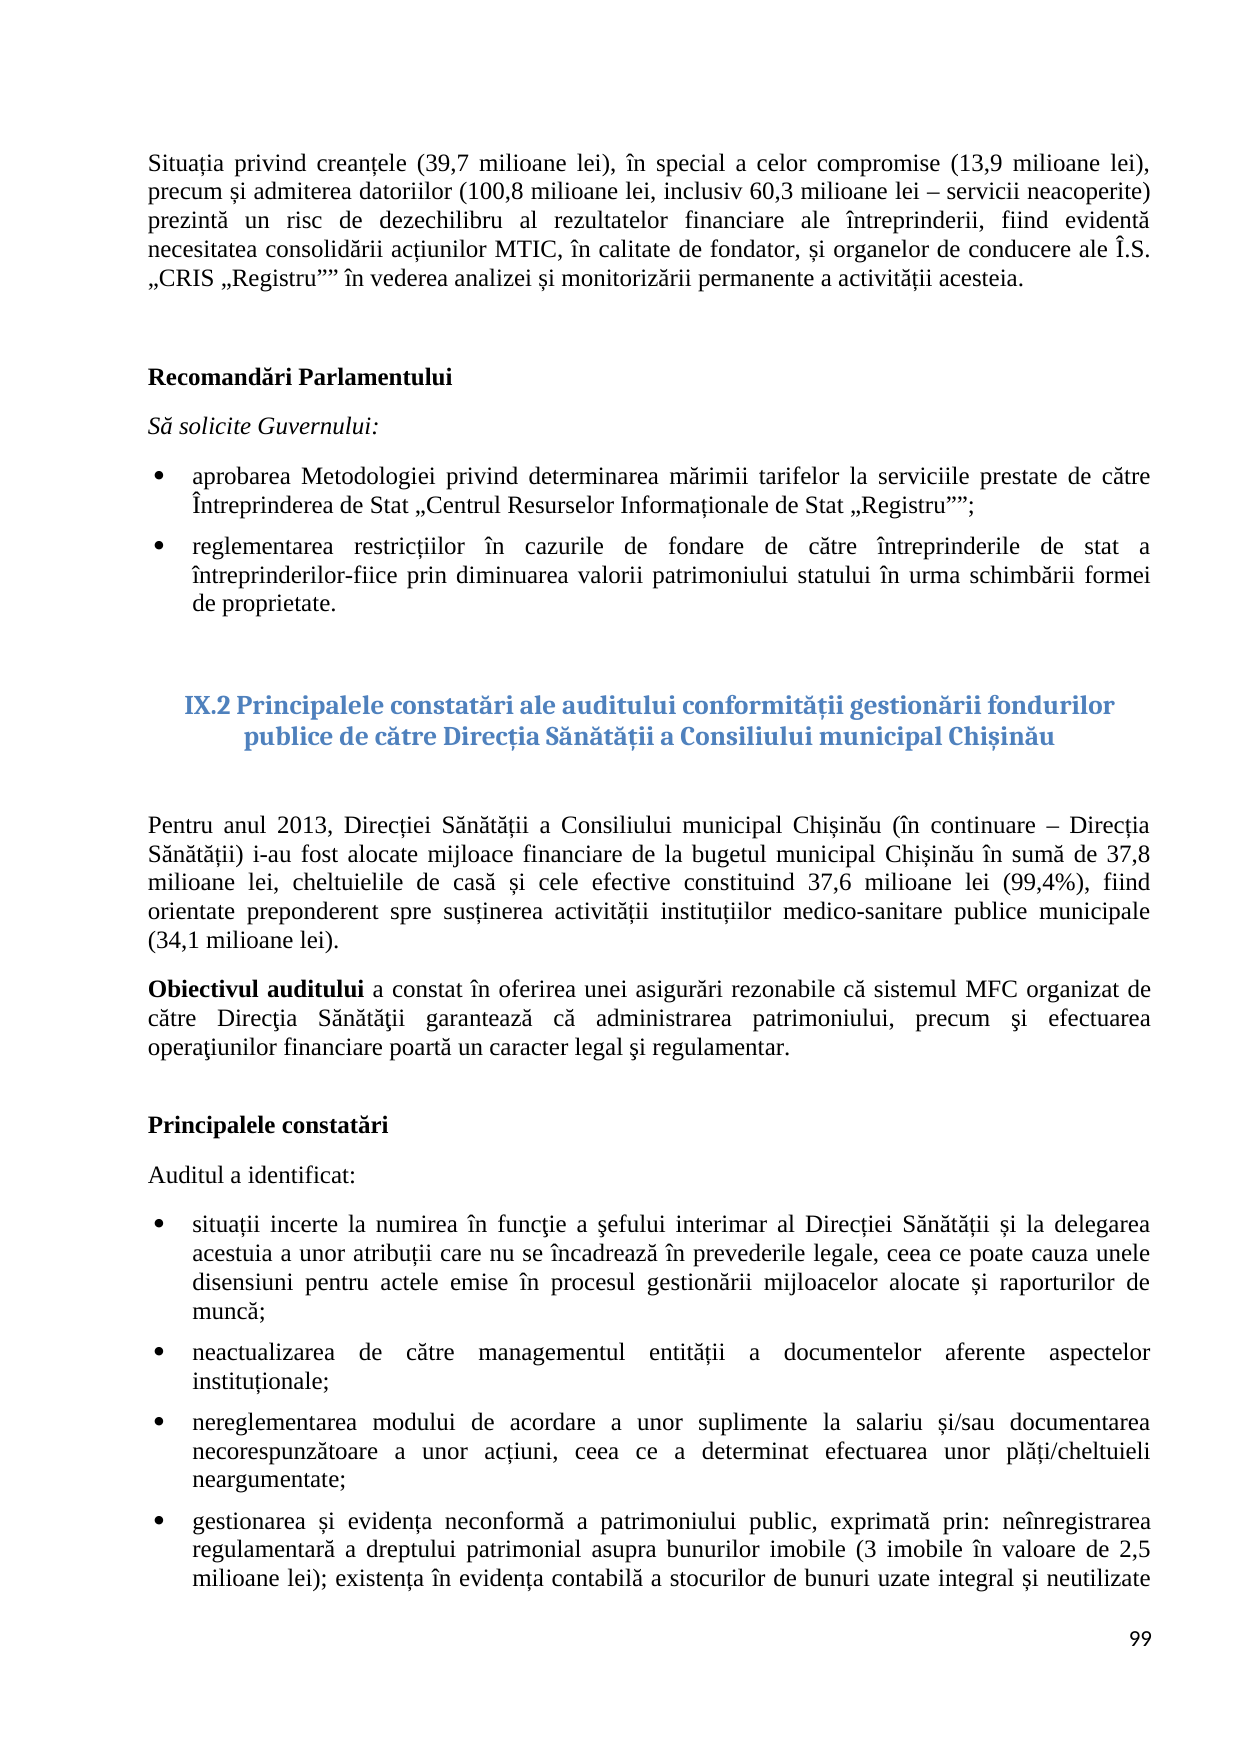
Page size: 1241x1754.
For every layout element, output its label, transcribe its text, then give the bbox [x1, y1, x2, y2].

list aprobarea Metodologiei privind determinarea mărimii tarifelor la serviciile prestate de către Întreprinderea de Stat „Centrul Resurselor Informaționale de Stat „Registru””; [154, 461, 1152, 518]
list neactualizarea de către managementul entității a documentelor aferente aspectelor instituționale; [154, 1337, 1152, 1394]
list situații incerte la numirea în funcţie a şefului interimar al Direcției Sănătății și la delegarea acestuia a unor atribuții care nu se încadrează în prevederile legale, ceea ce poate cauza unele disensiuni pentru actele emise în procesul gestionării mijloacelor alocate și raporturilor de muncă; [154, 1209, 1152, 1324]
text Situația privind creanțele (39,7 milioane lei), în special a celor compromise (13,9 milioane lei), precum și admiterea datoriilor (100,8 milioane lei, inclusiv 60,3 milioane lei – servicii neacoperite) prezintă un risc de dezechilibru al rezultatelor financiare ale întreprinderii, fiind evidentă necesitatea consolidării acțiunilor MTIC, în calitate de fondator, și organelor de conducere ale Î.S. „CRIS „Registru”” în vederea analizei și monitorizării permanente a activității acesteia. [148, 148, 1152, 291]
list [154, 1506, 1152, 1592]
text Recomandări Parlamentului [148, 362, 1152, 391]
list reglementarea restricțiilor în cazurile de fondare de către întreprinderile de stat a întreprinderilor-fiice prin diminuarea valorii patrimoniului statului în urma schimbării formei de proprietate. [154, 531, 1152, 617]
text Auditul a identificat: [148, 1160, 1152, 1189]
text Să solicite Guvernului: [148, 411, 1152, 440]
text Obiectivul auditului a constat în oferirea unei asigurări rezonabile că sistemul MFC organizat de către Direcţia Sănătăţii garantează că administrarea patrimoniului, precum şi efectuarea operaţiunilor financiare poartă un caracter legal şi regulamentar. [148, 974, 1152, 1061]
list nereglementarea modului de acordare a unor suplimente la salariu și/sau documentarea necorespunzătoare a unor acțiuni, ceea ce a determinat efectuarea unor plăți/cheltuieli neargumentate; [154, 1407, 1152, 1493]
subtitle IX.2 Principalele constatări ale auditului conformității gestionării fondurilor publice de către Direcția Sănătății a Consiliului municipal Chișinău [148, 690, 1152, 752]
text Pentru anul 2013, Direcției Sănătății a Consiliului municipal Chișinău (în continuare – Direcția Sănătății) i-au fost alocate mijloace financiare de la bugetul municipal Chișinău în sumă de 37,8 milioane lei, cheltuielile de casă și cele efective constituind 37,6 milioane lei (99,4%), fiind orientate preponderent spre susținerea activității instituțiilor medico-sanitare publice municipale (34,1 milioane lei). [148, 810, 1152, 954]
text Principalele constatări [148, 1110, 1152, 1139]
